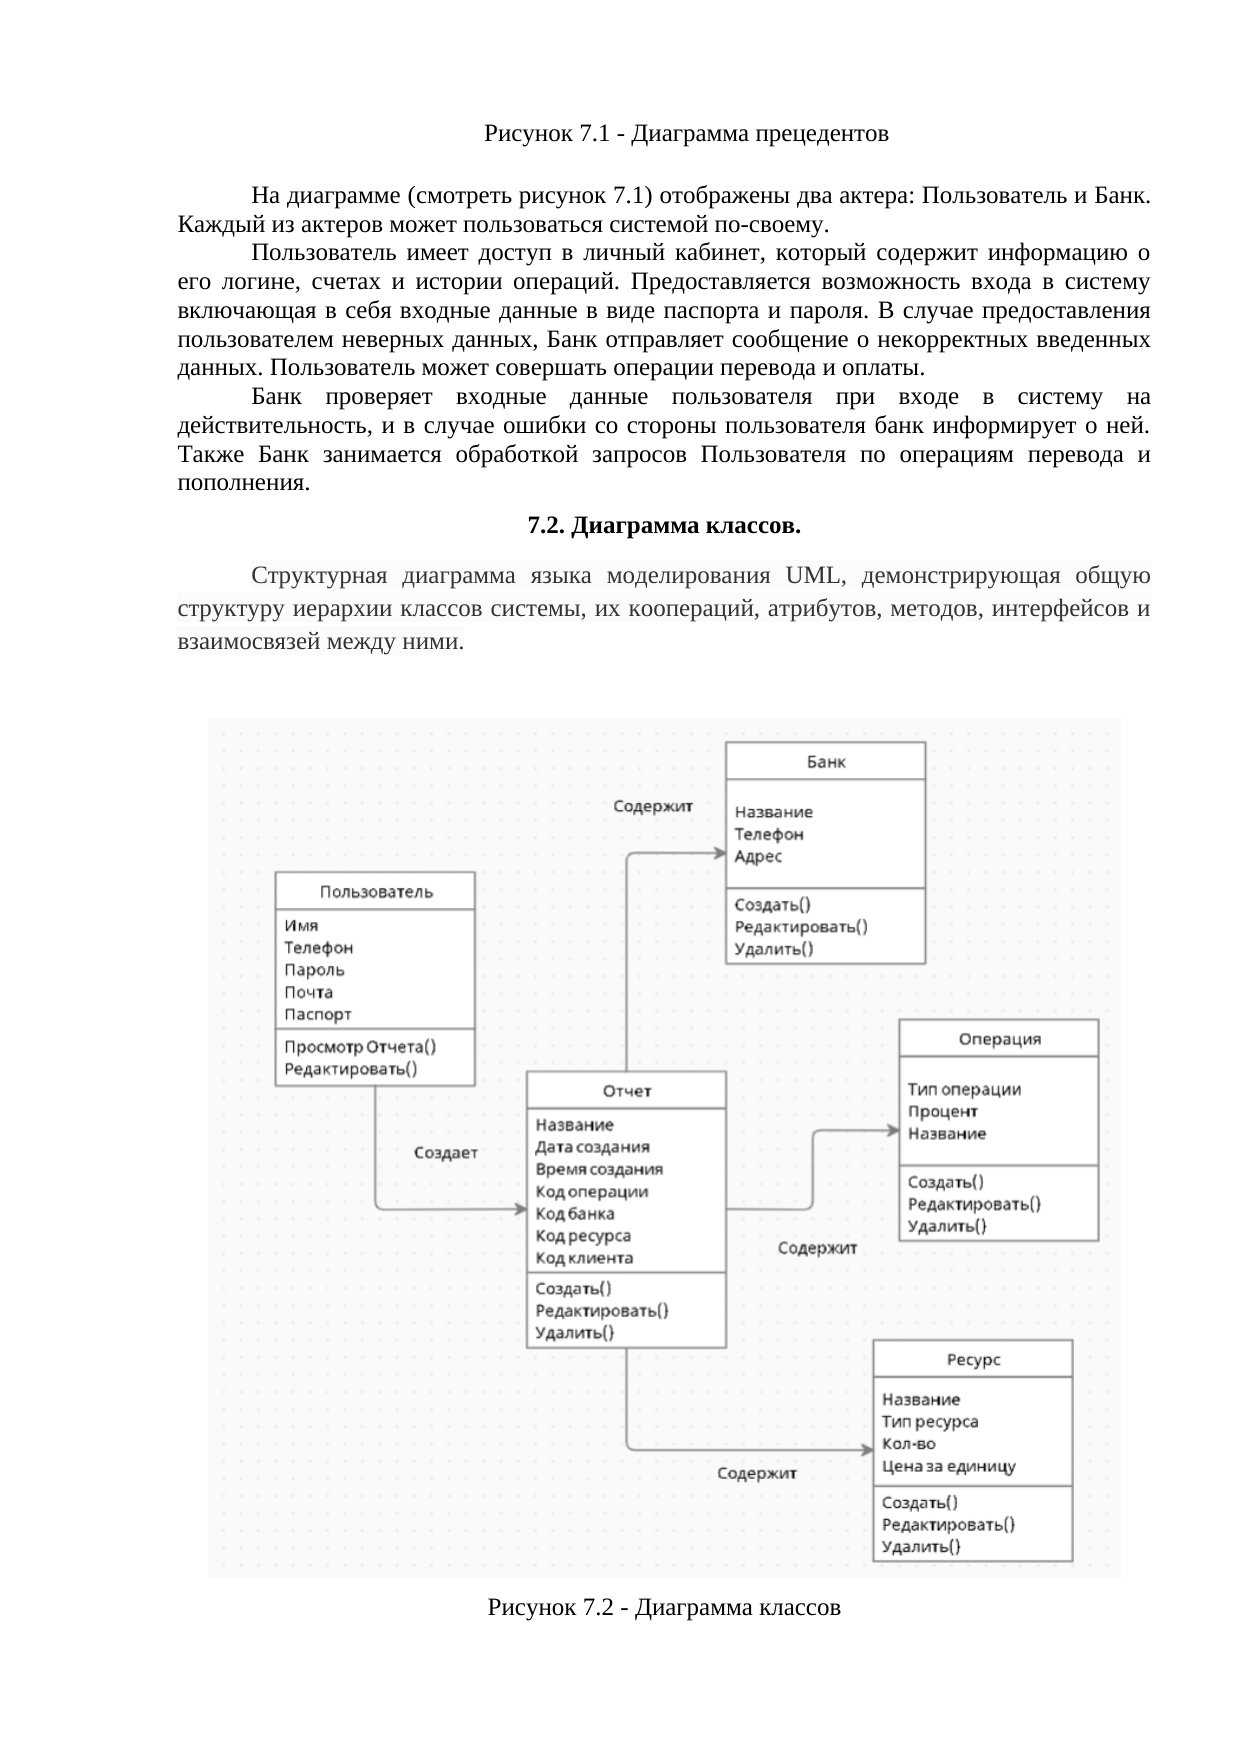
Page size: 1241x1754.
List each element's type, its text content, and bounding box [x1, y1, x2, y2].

text Структурная диаграмма языка моделирования UML, демонстрирующая общую структуру иерархии классов системы, их коопераций, атрибутов, методов, интерфейсов и взаимосвязей между ними. [177, 560, 1152, 593]
text Рисунок 7.2 - Диаграмма классов [177, 1592, 1152, 1621]
picture [208, 718, 1121, 1578]
text Структурная диаграмма языка моделирования UML, демонстрирующая общую структуру иерархии классов системы, их коопераций, атрибутов, методов, интерфейсов и взаимосвязей между ними. [177, 622, 1152, 655]
list Рисунок 7.1 - Диаграмма прецедентов [222, 118, 1152, 147]
list На диаграмме (смотреть рисунок 7.1) отображены два актера: Пользователь и Банк. Каждый из актеров может пользоваться системой по-своему. [177, 180, 1152, 237]
list Банк проверяет входные данные пользователя при входе в систему на действительность, и в случае ошибки со стороны пользователя банк информирует о ней. Также Банк занимается обработкой запросов Пользователя по операциям перевода и пополнения. [177, 381, 1152, 496]
list Пользователь имеет доступ в личный кабинет, который содержит информацию о его логине, счетах и истории операций. Предоставляется возможность входа в систему включающая в себя входные данные в виде паспорта и пароля. В случае предоставления пользователем неверных данных, Банк отправляет сообщение о некорректных введенных данных. Пользователь может совершать операции перевода и оплаты. [177, 237, 1152, 381]
subtitle 7.2. Диаграмма классов. [177, 511, 1152, 539]
